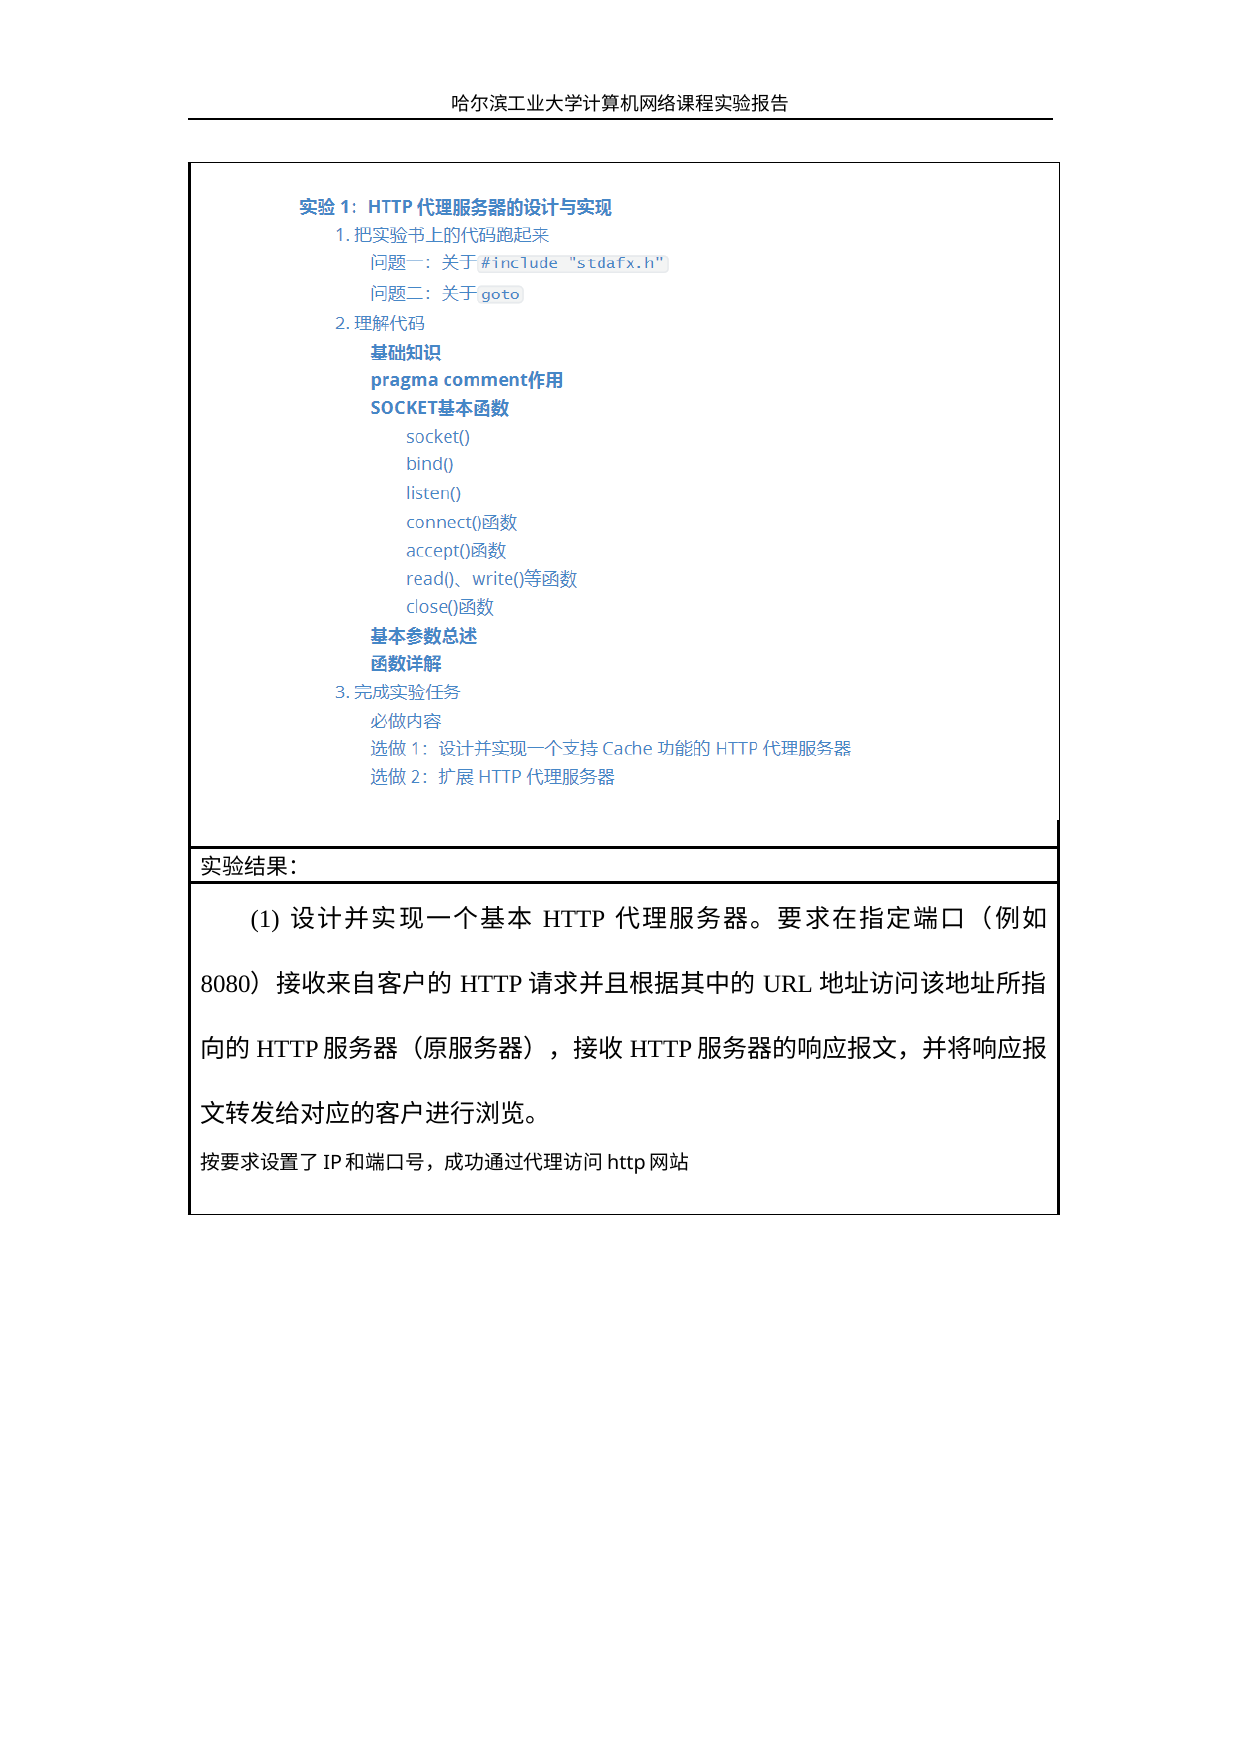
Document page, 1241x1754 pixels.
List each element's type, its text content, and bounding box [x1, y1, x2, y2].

picture [200, 163, 1059, 820]
table_cell 实验结果： [191, 849, 1057, 881]
table_cell (1) 设计并实现一个基本 HTTP 代理服务器。要求在指定端口（例如8080）接收来自客户的 HTTP 请求并且根据其中的 URL 地址访问该地址所指向的 HTTP 服务器（原服务器），接收 HTTP 服务器的响应报文，并将响应报文转发给对应的客户进行浏览。 按要求设置了IP和端口号，成功通过代理访问http网站 (2) 设计并实现一个支持 Cache 功能的 HTTP 代理服务器。要求能缓存原服务器响应的对象，并能够通过修改请求报文（添加 if-modified-since头行），向原服务器确认缓存对象是否是最新版本。 第一次访问，缓存未命中 第二次访问，缓存命中 (3) 扩展 HTTP 代理服务器，支持如下功能： a) 网站过滤：允许/不允许访问某些网站； 屏蔽了 http://www.hit.edu.cn/ 提示网站禁用，不能访问 未屏蔽 http://jwc.hit.edu.cn/ 可以正常访问 b) 用户过滤：支持/不支持某些用户访问外部网站； 提示不支持该用户（IP: 127.0.0.1）访问 c) 网站引导：将用户对某个网站的访问引导至一个模拟网站（钓鱼）。 [191, 884, 1057, 1214]
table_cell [191, 163, 1057, 846]
